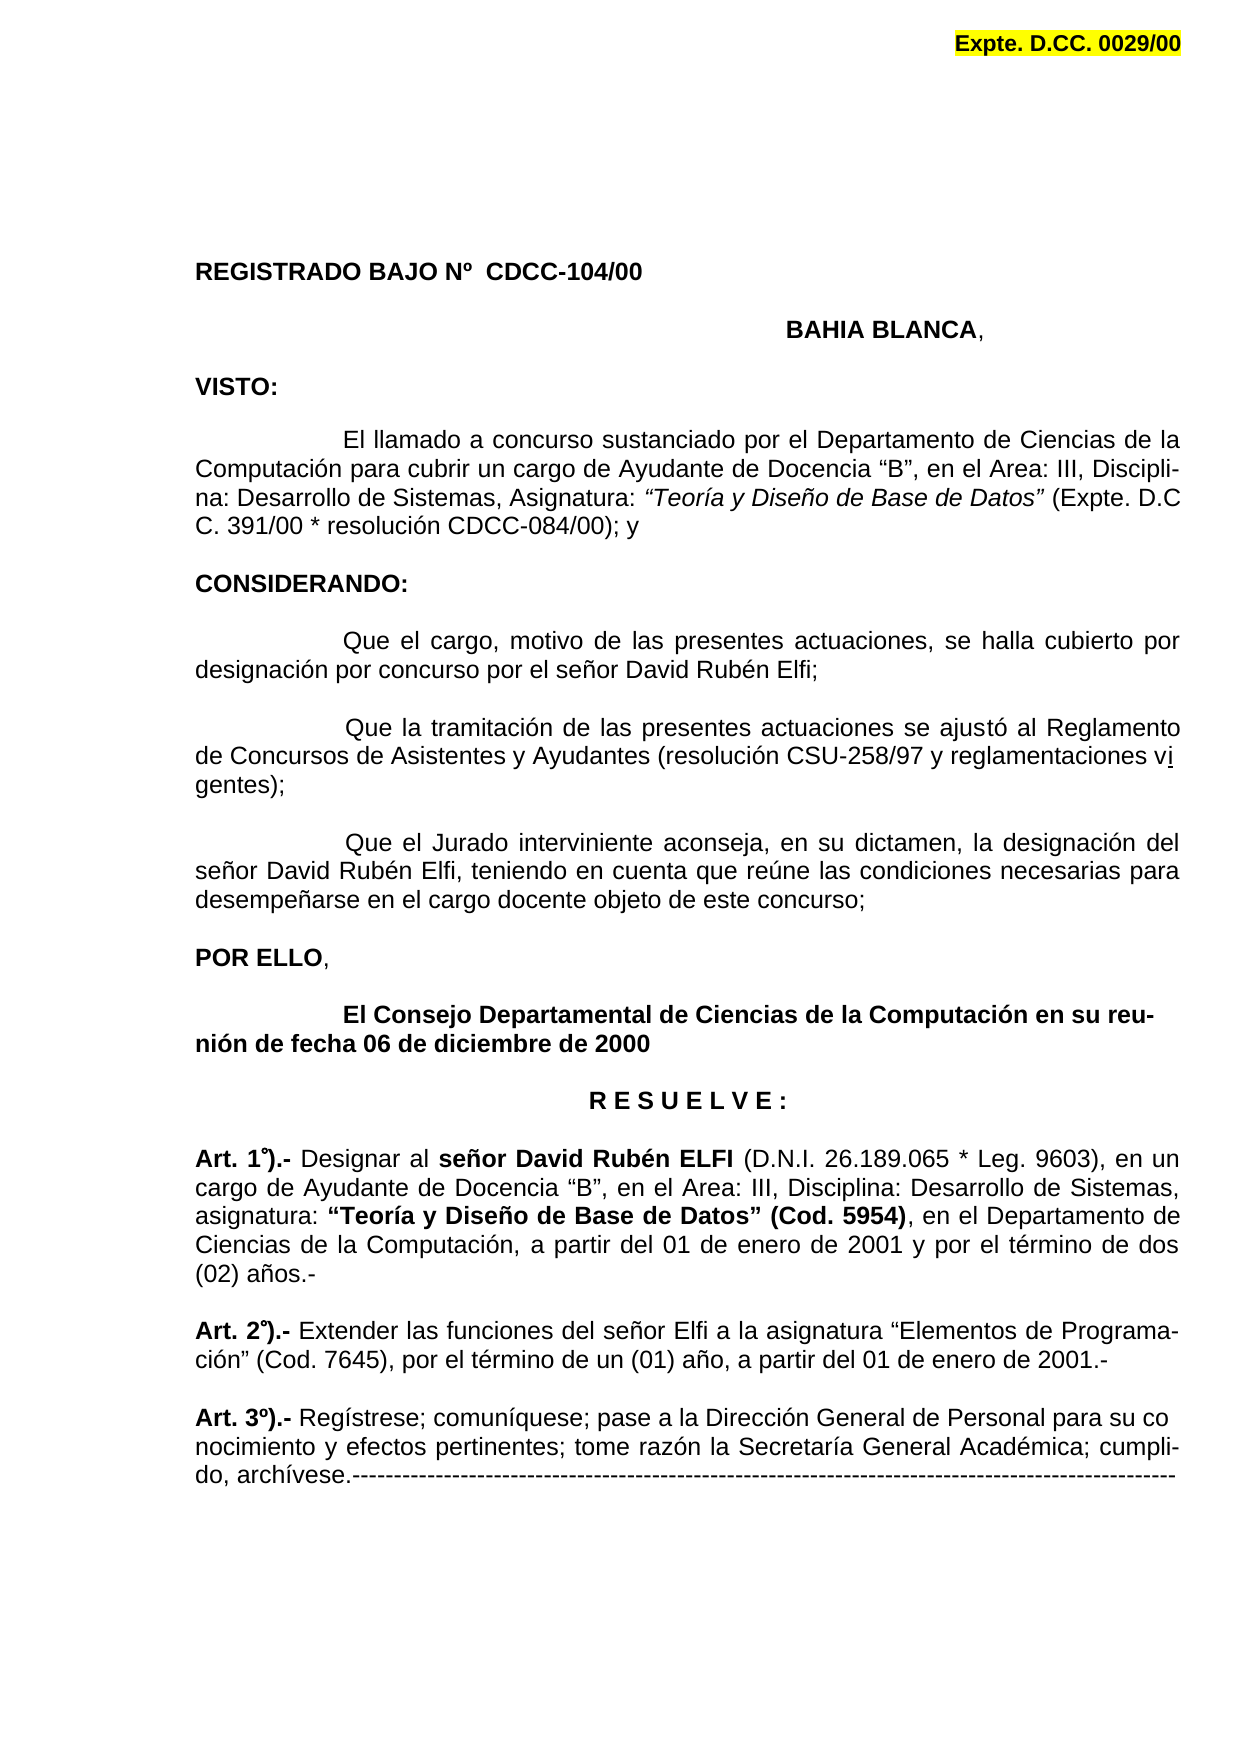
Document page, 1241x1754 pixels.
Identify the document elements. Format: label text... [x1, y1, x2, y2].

text R E S U E L V E : [195, 1086, 1181, 1115]
text VISTO: [195, 372, 1181, 401]
text Que el cargo, motivo de las presentes actuaciones, se halla cubierto por designación por concurso por el señor David Rubén Elfi; [195, 626, 1181, 684]
text Expte. D.CC. 0029/00 [195, 29, 1181, 56]
text Art. 3º).- Regístrese; comuníquese; pase a la Dirección General de Personal para su co [195, 1403, 1181, 1431]
text Art. 2).- Extender las funciones del señor Elfi a la asignatura “Elementos de Programa-ción” (Cod. 7645), por el término de un (01) año, a partir del 01 de enero de 2001.- [195, 1316, 1181, 1374]
text BAHIA BLANCA, [195, 315, 1181, 343]
text Que la tramitación de las presentes actuaciones se ajustó al Reglamento de Concursos de Asistentes y Ayudantes (resolución CSU-258/97 y reglamentaciones vi [195, 712, 1181, 770]
text El Consejo Departamental de Ciencias de la Computación en su reu-nión de fecha 06 de diciembre de 2000 [195, 1000, 1181, 1057]
text POR ELLO, [195, 942, 1181, 971]
text El llamado a concurso sustanciado por el Departamento de Ciencias de la Computación para cubrir un cargo de Ayudante de Docencia “B”, en el Area: III, Discipli-na: Desarrollo de Sistemas, Asignatura: “Teoría y Diseño de Base de Datos” (Expte. D.C C. 391/00 * resolución CDCC-084/00); y [195, 425, 1181, 540]
text CONSIDERANDO: [195, 569, 1181, 597]
text REGISTRADO BAJO Nº CDCC-104/00 [195, 257, 1181, 286]
text nocimiento y efectos pertinentes; tome razón la Secretaría General Académica; cumpli-do, archívese.--------------------------------------------------------------------------------------------------- [195, 1431, 1181, 1489]
text gentes); [195, 770, 1181, 799]
text Art. 1).- Designar al señor David Rubén ELFI (D.N.I. 26.189.065 * Leg. 9603), en un cargo de Ayudante de Docencia “B”, en el Area: III, Disciplina: Desarrollo de Sistemas, asignatura: “Teoría y Diseño de Base de Datos” (Cod. 5954), en el Departamento de Ciencias de la Computación, a partir del 01 de enero de 2001 y por el término de dos (02) años.- [195, 1144, 1181, 1288]
text Que el Jurado interviniente aconseja, en su dictamen, la designación del señor David Rubén Elfi, teniendo en cuenta que reúne las condiciones necesarias para desempeñarse en el cargo docente objeto de este concurso; [195, 827, 1181, 914]
